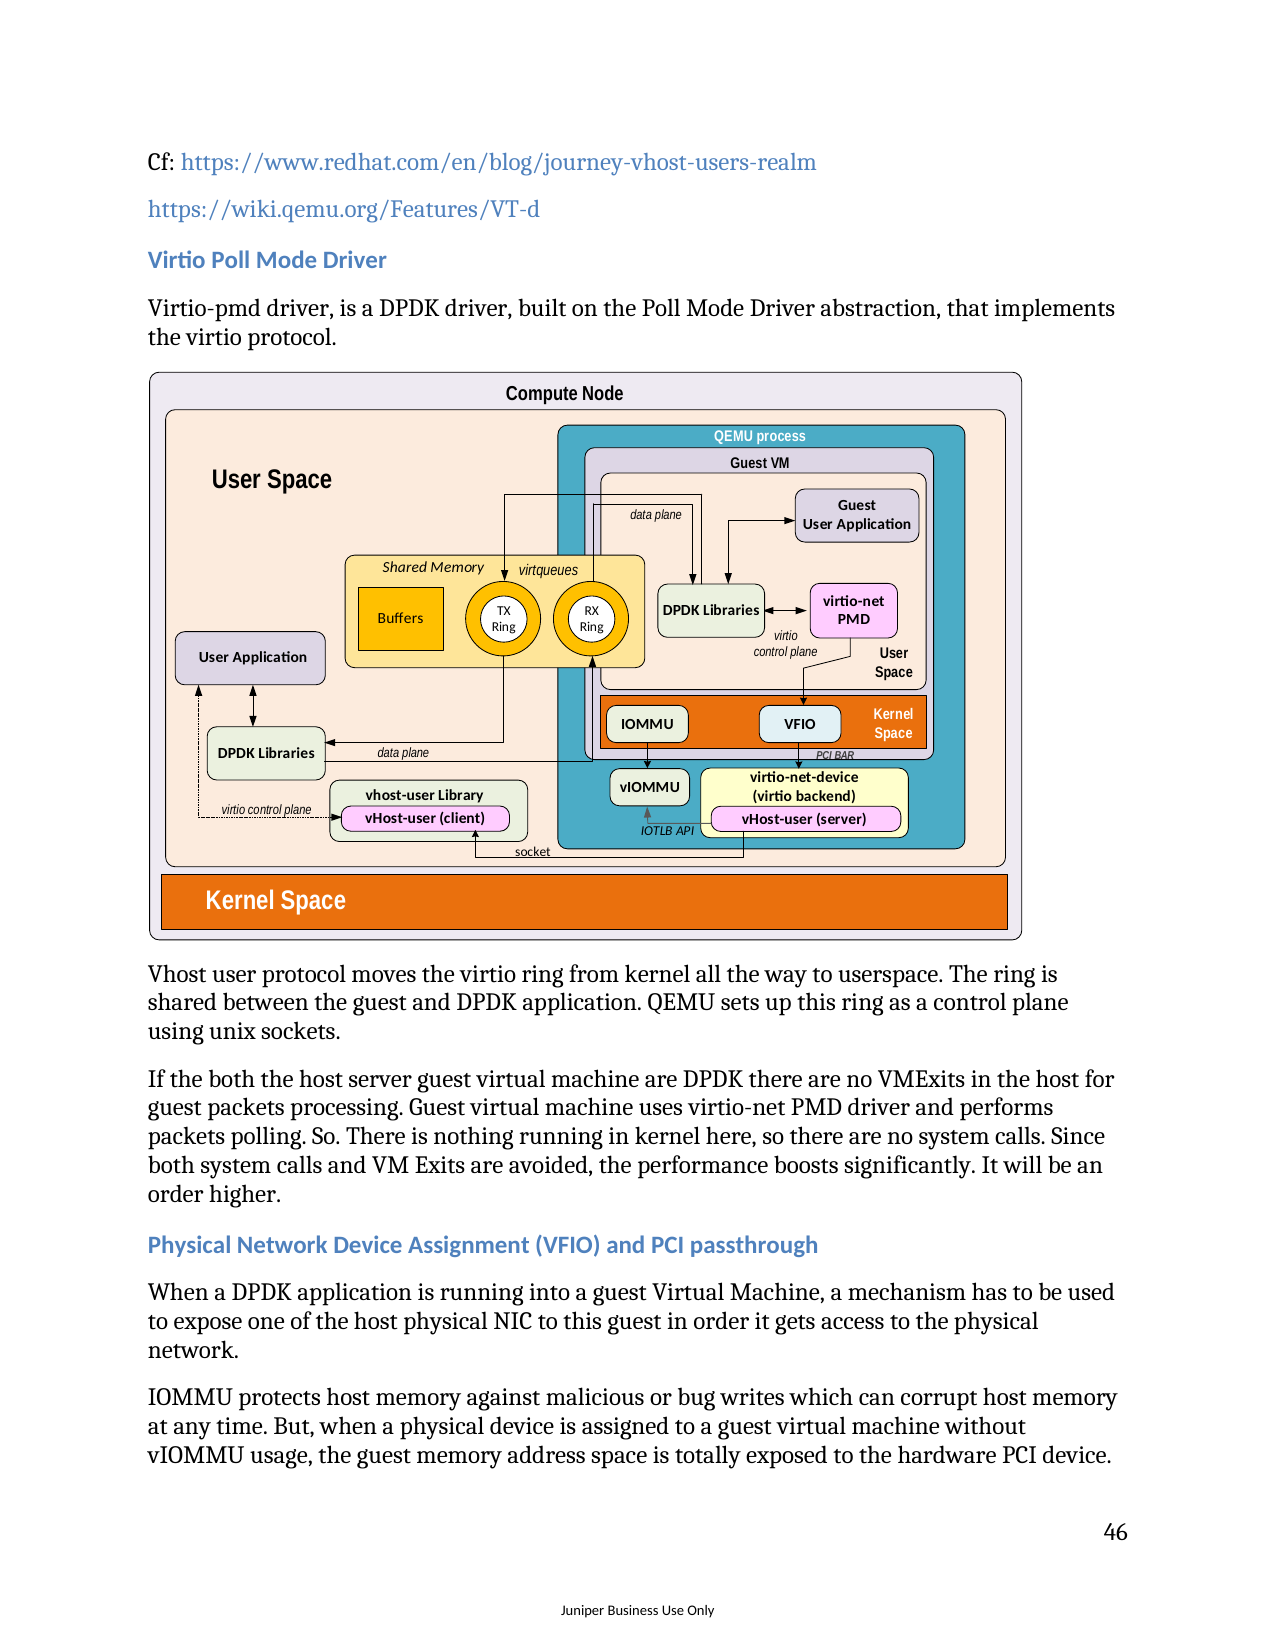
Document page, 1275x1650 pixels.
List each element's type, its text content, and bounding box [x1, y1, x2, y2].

text Cf: https://www.redhat.com/en/blog/journey-vhost-users-realm [148, 148, 1127, 176]
text Vhost user protocol moves the virtio ring from kernel all the way to userspace. The ring is shared between the guest and DPDK application. QEMU sets up this ring as a control plane using unix sockets. [148, 959, 1127, 1046]
text When a DPDK application is running into a guest Virtual Machine, a mechanism has to be used to expose one of the host physical NIC to this guest in order it gets access to the physical network. [148, 1278, 1127, 1364]
text Virtio-pmd driver, is a DPDK driver, built on the Poll Mode Driver abstraction, that implements the virtio protocol. [148, 294, 1127, 351]
text https://wiki.qemu.org/Features/VT-d [148, 195, 1127, 224]
subtitle Physical Network Device Assignment (VFIO) and PCI passthrough [148, 1229, 1127, 1259]
text IOMMU protects host memory against malicious or bug writes which can corrupt host memory at any time. But, when a physical device is assigned to a guest virtual machine without vIOMMU usage, the guest memory address space is totally exposed to the hardware PCI device. [148, 1383, 1127, 1469]
text If the both the host server guest virtual machine are DPDK there are no VMExits in the host for guest packets processing. Guest virtual machine uses virtio-net PMD driver and performs packets polling. So. There is nothing running in kernel here, so there are no system calls. Since both system calls and VM Exits are avoided, the performance boosts significantly. It will be an order higher. [148, 1064, 1127, 1208]
subtitle Virtio Poll Mode Driver [148, 245, 1127, 275]
